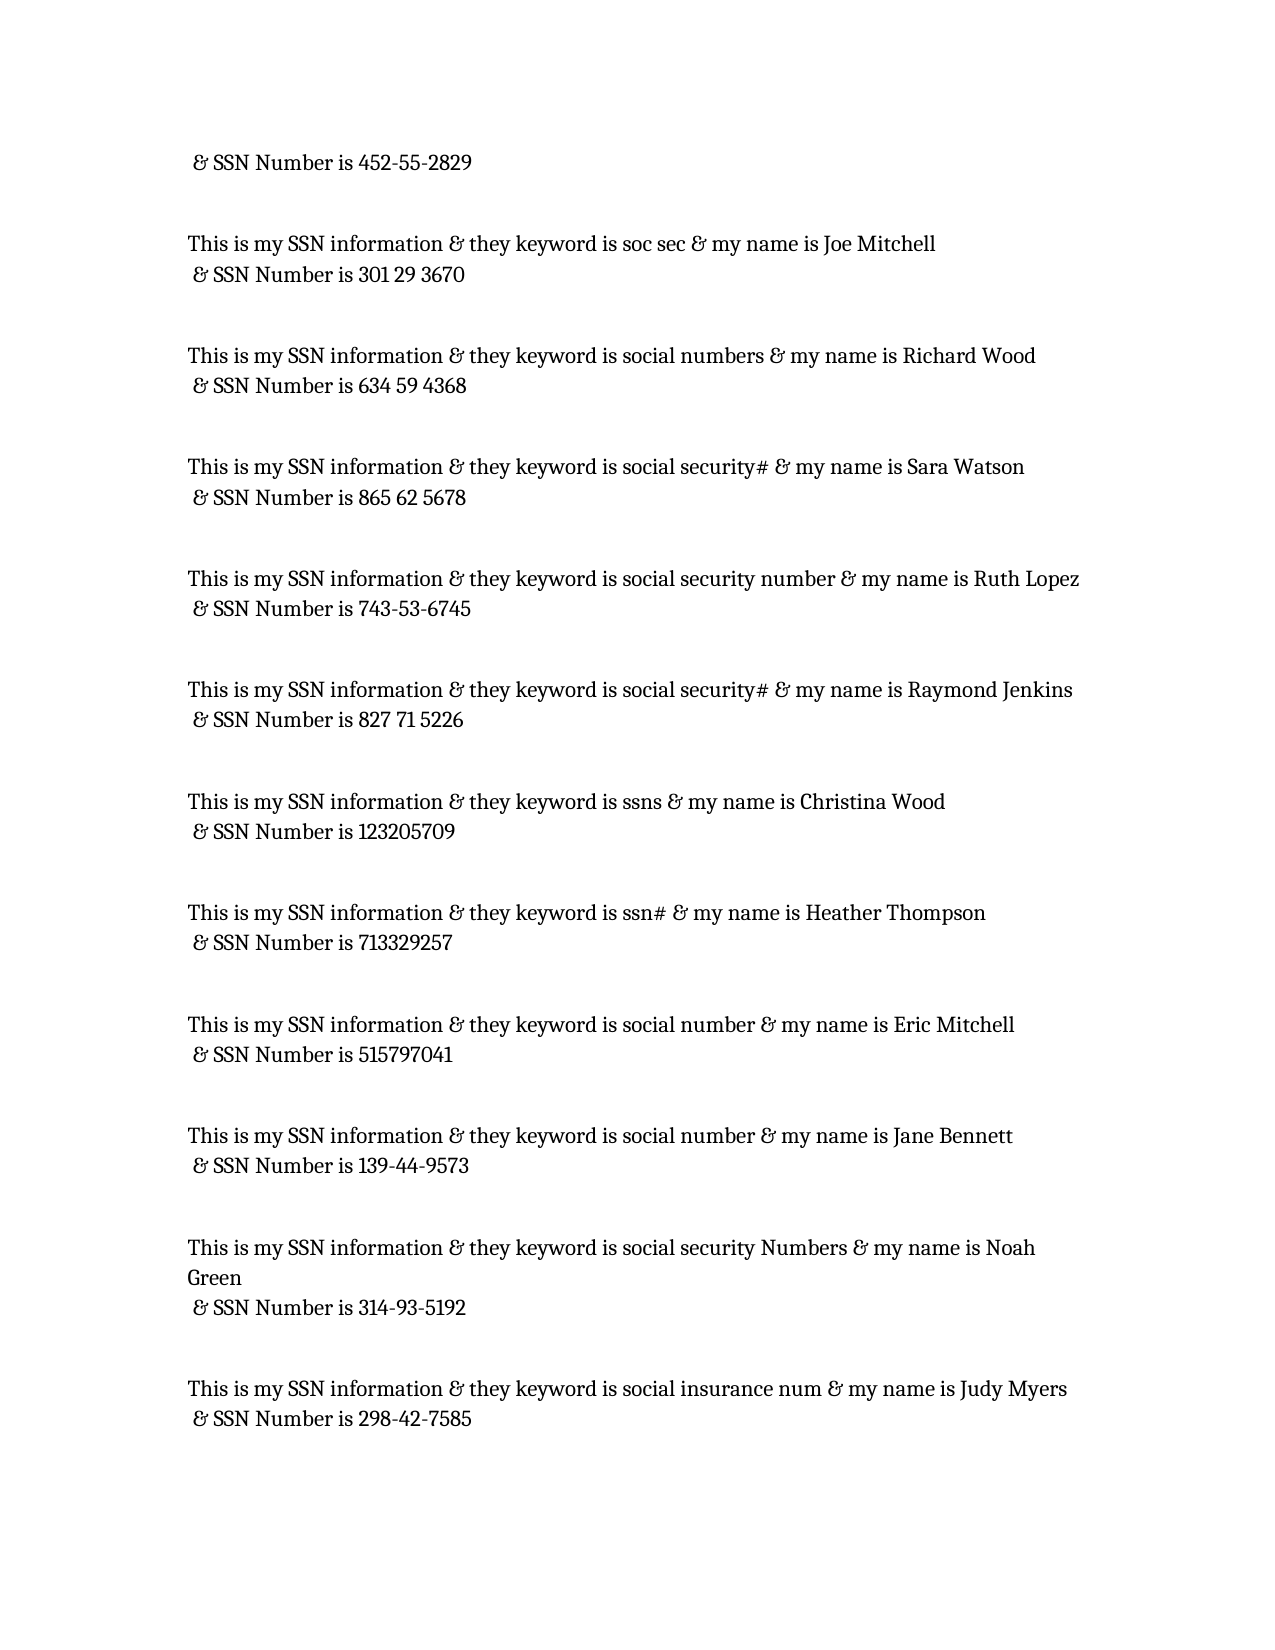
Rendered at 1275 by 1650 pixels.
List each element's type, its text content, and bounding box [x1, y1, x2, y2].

text This is my SSN information & they keyword is social number & my name is Jane Bennett & SSN Number is 139-44-9573 [187, 1123, 1087, 1210]
text This is my SSN information & they keyword is social insurance num & my name is Judy Myers & SSN Number is 298-42-7585 [187, 1376, 1087, 1463]
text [187, 150, 1087, 207]
text This is my SSN information & they keyword is social number & my name is Eric Mitchell & SSN Number is 515797041 [187, 1011, 1087, 1098]
text This is my SSN information & they keyword is social security number & my name is Ruth Lopez & SSN Number is 743-53-6745 [187, 566, 1087, 652]
text This is my SSN information & they keyword is social security# & my name is Sara Watson & SSN Number is 865 62 5678 [187, 454, 1087, 541]
text This is my SSN information & they keyword is ssn# & my name is Heather Thompson & SSN Number is 713329257 [187, 900, 1087, 987]
text This is my SSN information & they keyword is social numbers & my name is Richard Wood & SSN Number is 634 59 4368 [187, 343, 1087, 429]
text This is my SSN information & they keyword is ssns & my name is Christina Wood & SSN Number is 123205709 [187, 788, 1087, 875]
text This is my SSN information & they keyword is social security Numbers & my name is Noah Green & SSN Number is 314-93-5192 [187, 1234, 1087, 1351]
text This is my SSN information & they keyword is soc sec & my name is Joe Mitchell & SSN Number is 301 29 3670 [187, 231, 1087, 318]
text This is my SSN information & they keyword is social security# & my name is Raymond Jenkins & SSN Number is 827 71 5226 [187, 677, 1087, 764]
